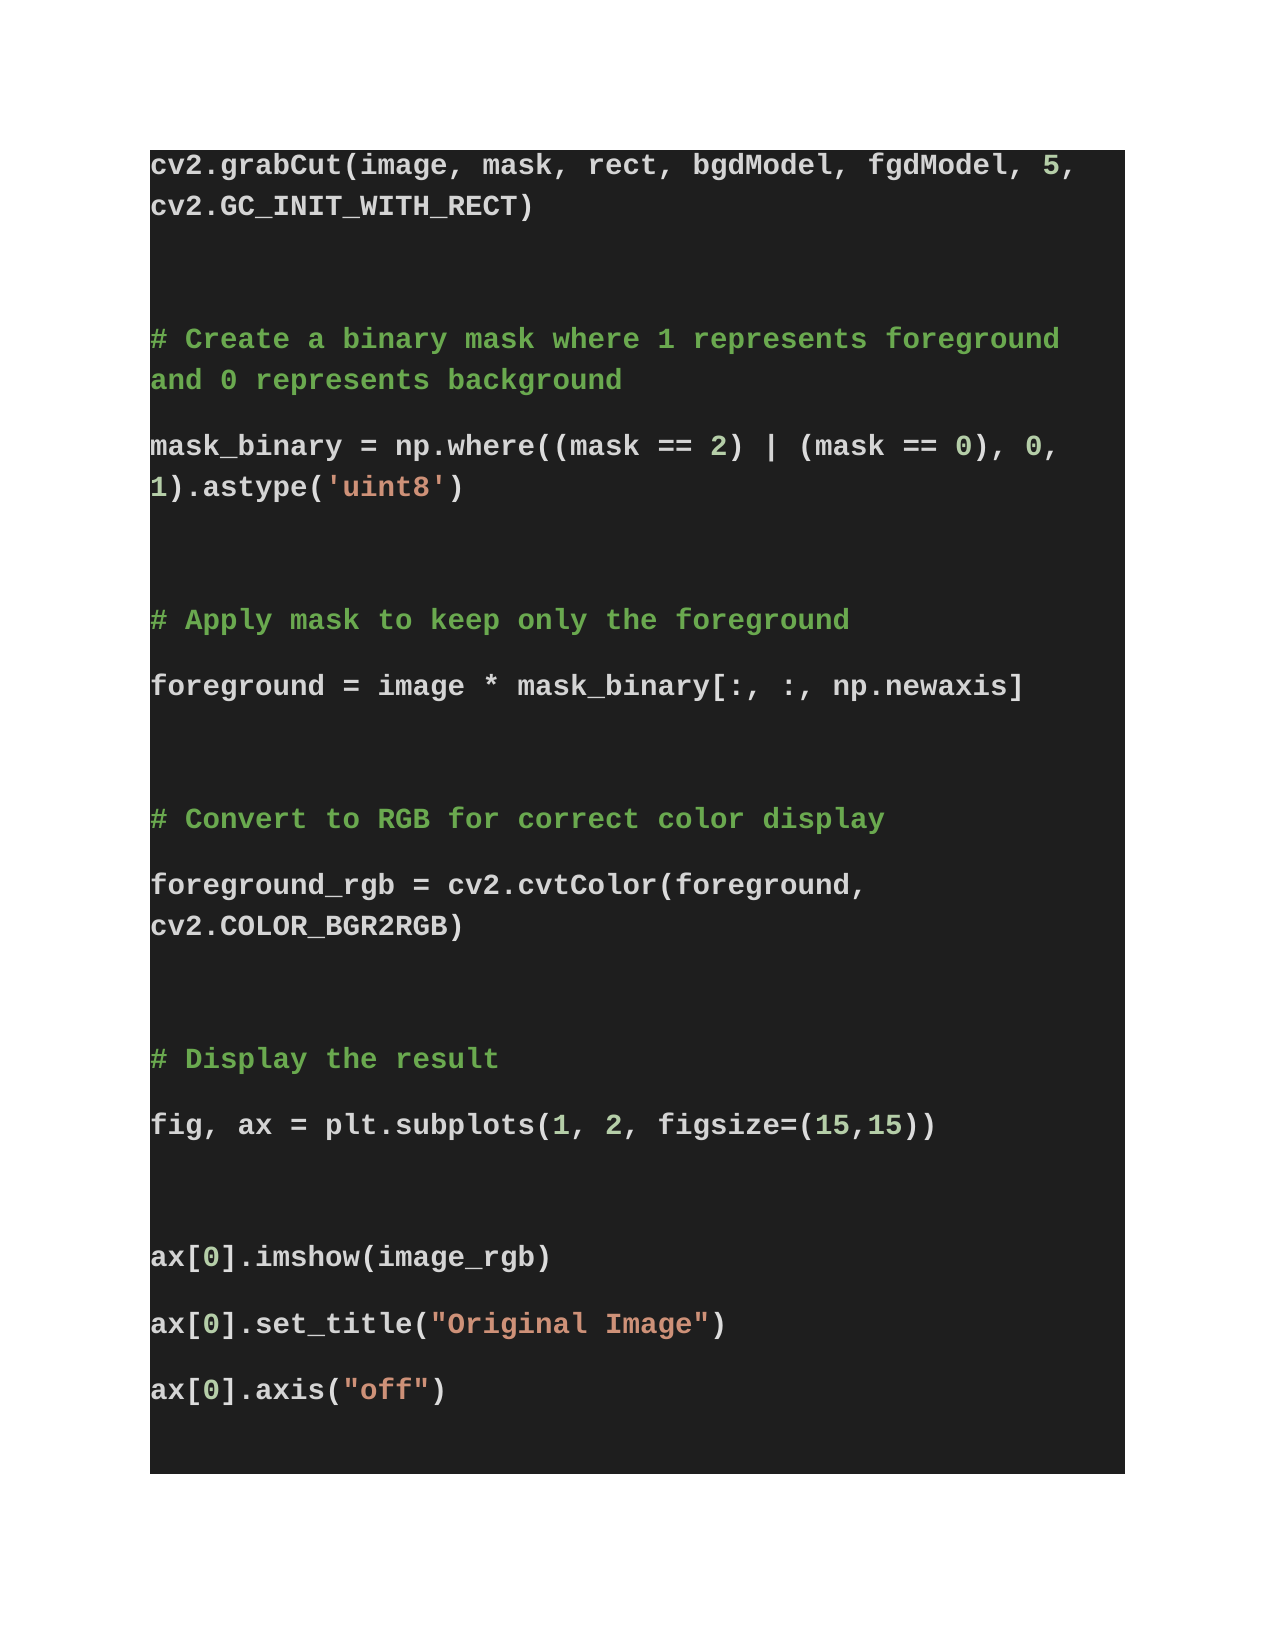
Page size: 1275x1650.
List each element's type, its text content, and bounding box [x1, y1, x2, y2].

text mask_binary = np.where((mask == 2) | (mask == 0), 0, 1).astype('uint8') [150, 431, 1125, 506]
text # Convert to RGB for correct color display [150, 804, 1125, 837]
text # Create a binary mask where 1 represents foreground and 0 represents background [150, 324, 1125, 398]
text fig, ax = plt.subplots(1, 2, figsize=(15,15)) [150, 1110, 1125, 1143]
text # Display the result [150, 1044, 1125, 1077]
text foreground = image * mask_binary[:, :, np.newaxis] [150, 671, 1125, 704]
text # Apply mask to keep only the foreground [150, 605, 1125, 638]
text ax[0].imshow(image_rgb) [150, 1242, 1125, 1276]
text ax[0].set_title("Original Image") [150, 1309, 1125, 1342]
text foreground_rgb = cv2.cvtColor(foreground, cv2.COLOR_BGR2RGB) [150, 870, 1125, 944]
text ax[0].axis("off") [150, 1375, 1125, 1408]
text cv2.grabCut(image, mask, rect, bgdModel, fgdModel, 5, cv2.GC_INIT_WITH_RECT) [150, 150, 1125, 224]
